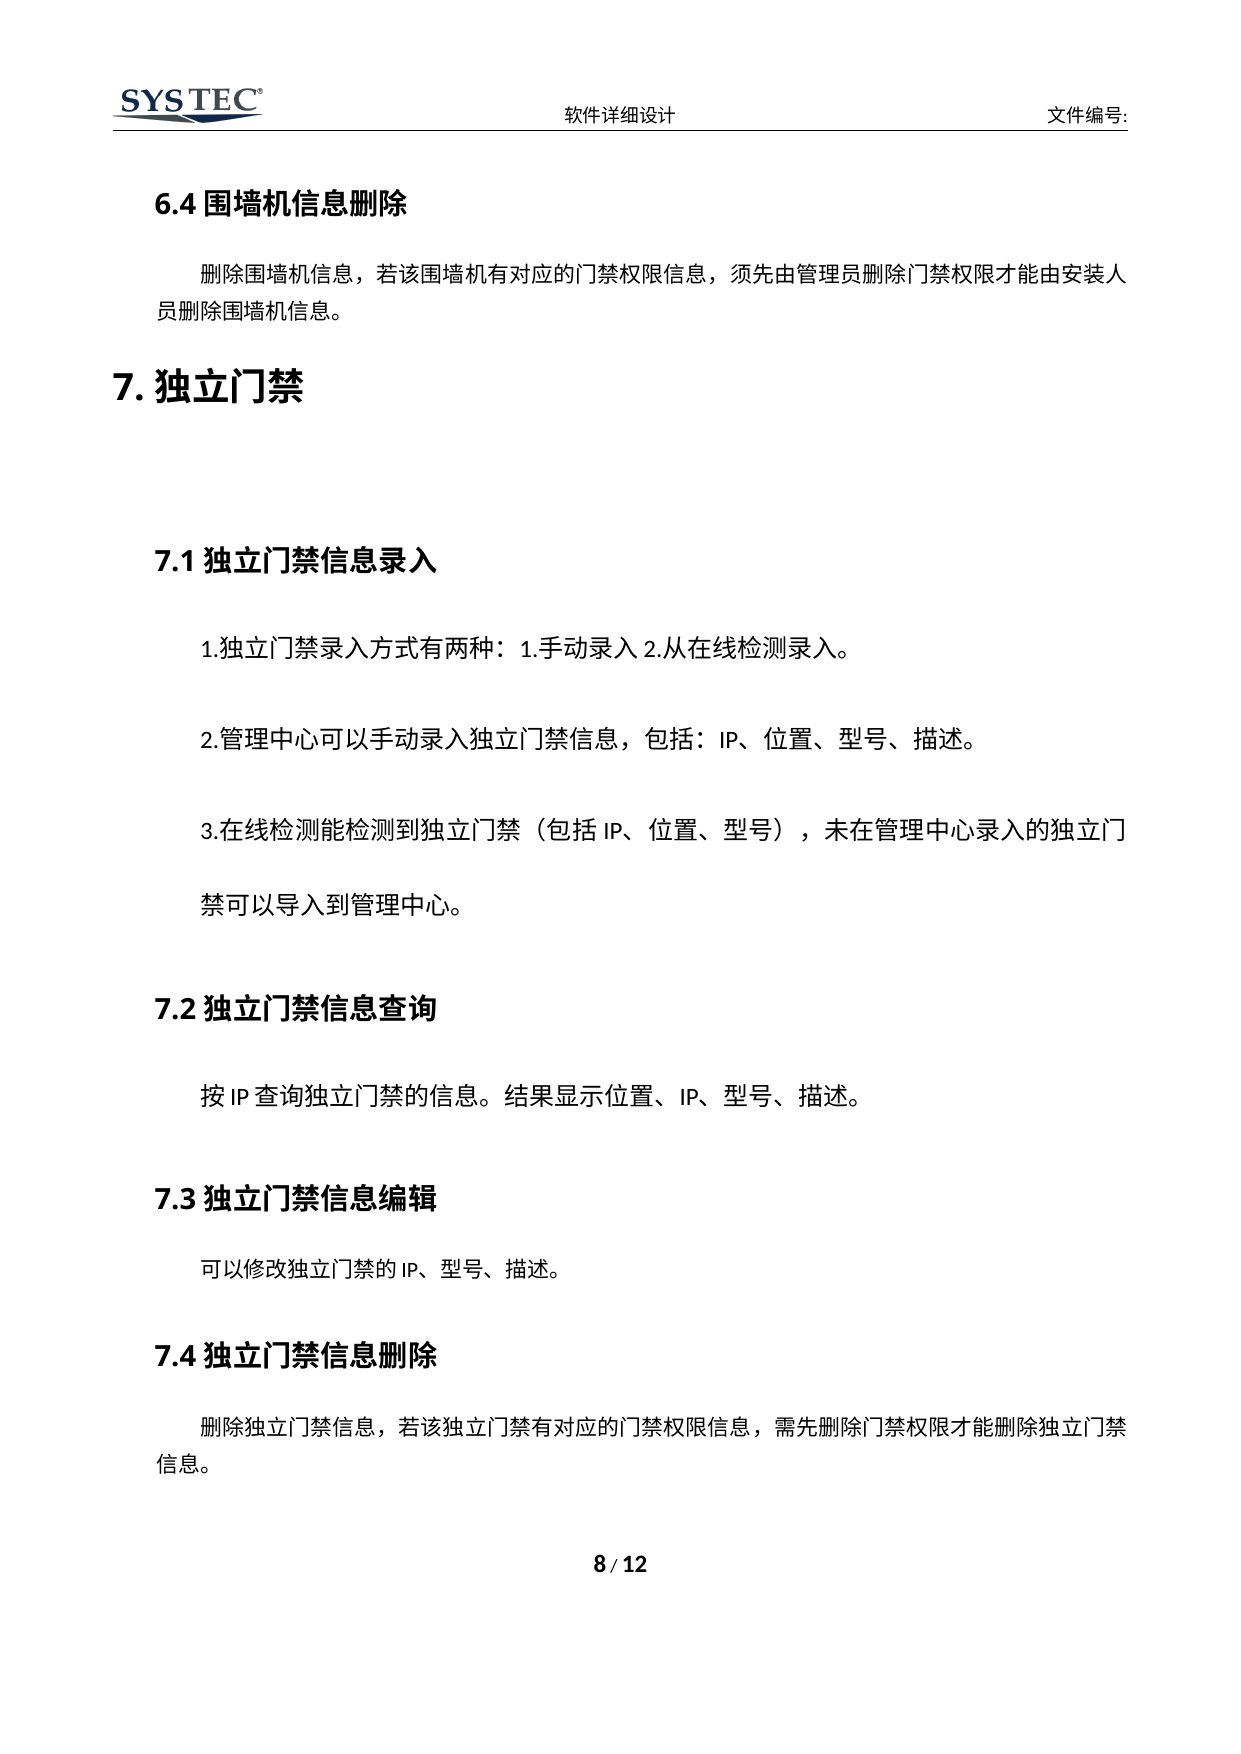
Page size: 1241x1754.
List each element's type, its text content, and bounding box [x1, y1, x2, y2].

subtitle 7.2 独立门禁信息查询 [154, 974, 1128, 1039]
subtitle 7. 独立门禁 [112, 352, 1128, 417]
text 删除围墙机信息，若该围墙机有对应的门禁权限信息，须先由管理员删除门禁权限才能由安装人员删除围墙机信息。 [156, 257, 1128, 326]
subtitle 7.3 独立门禁信息编辑 [154, 1164, 1128, 1229]
text 2.管理中心可以手动录入独立门禁信息，包括：IP、位置、型号、描述。 [200, 705, 1128, 770]
subtitle 7.4 独立门禁信息删除 [154, 1322, 1128, 1387]
text 1.独立门禁录入方式有两种：1.手动录入2.从在线检测录入。 [200, 614, 1128, 679]
text 可以修改独立门禁的IP、型号、描述。 [156, 1252, 1128, 1284]
picture [112, 88, 263, 123]
text 3.在线检测能检测到独立门禁（包括IP、位置、型号），未在管理中心录入的独立门禁可以导入到管理中心。 [200, 796, 1128, 936]
text 按IP查询独立门禁的信息。结果显示位置、IP、型号、描述。 [200, 1062, 1128, 1127]
subtitle 7.1 独立门禁信息录入 [154, 526, 1128, 591]
subtitle 6.4 围墙机信息删除 [154, 169, 1128, 234]
text 删除独立门禁信息，若该独立门禁有对应的门禁权限信息，需先删除门禁权限才能删除独立门禁信息。 [156, 1409, 1128, 1479]
